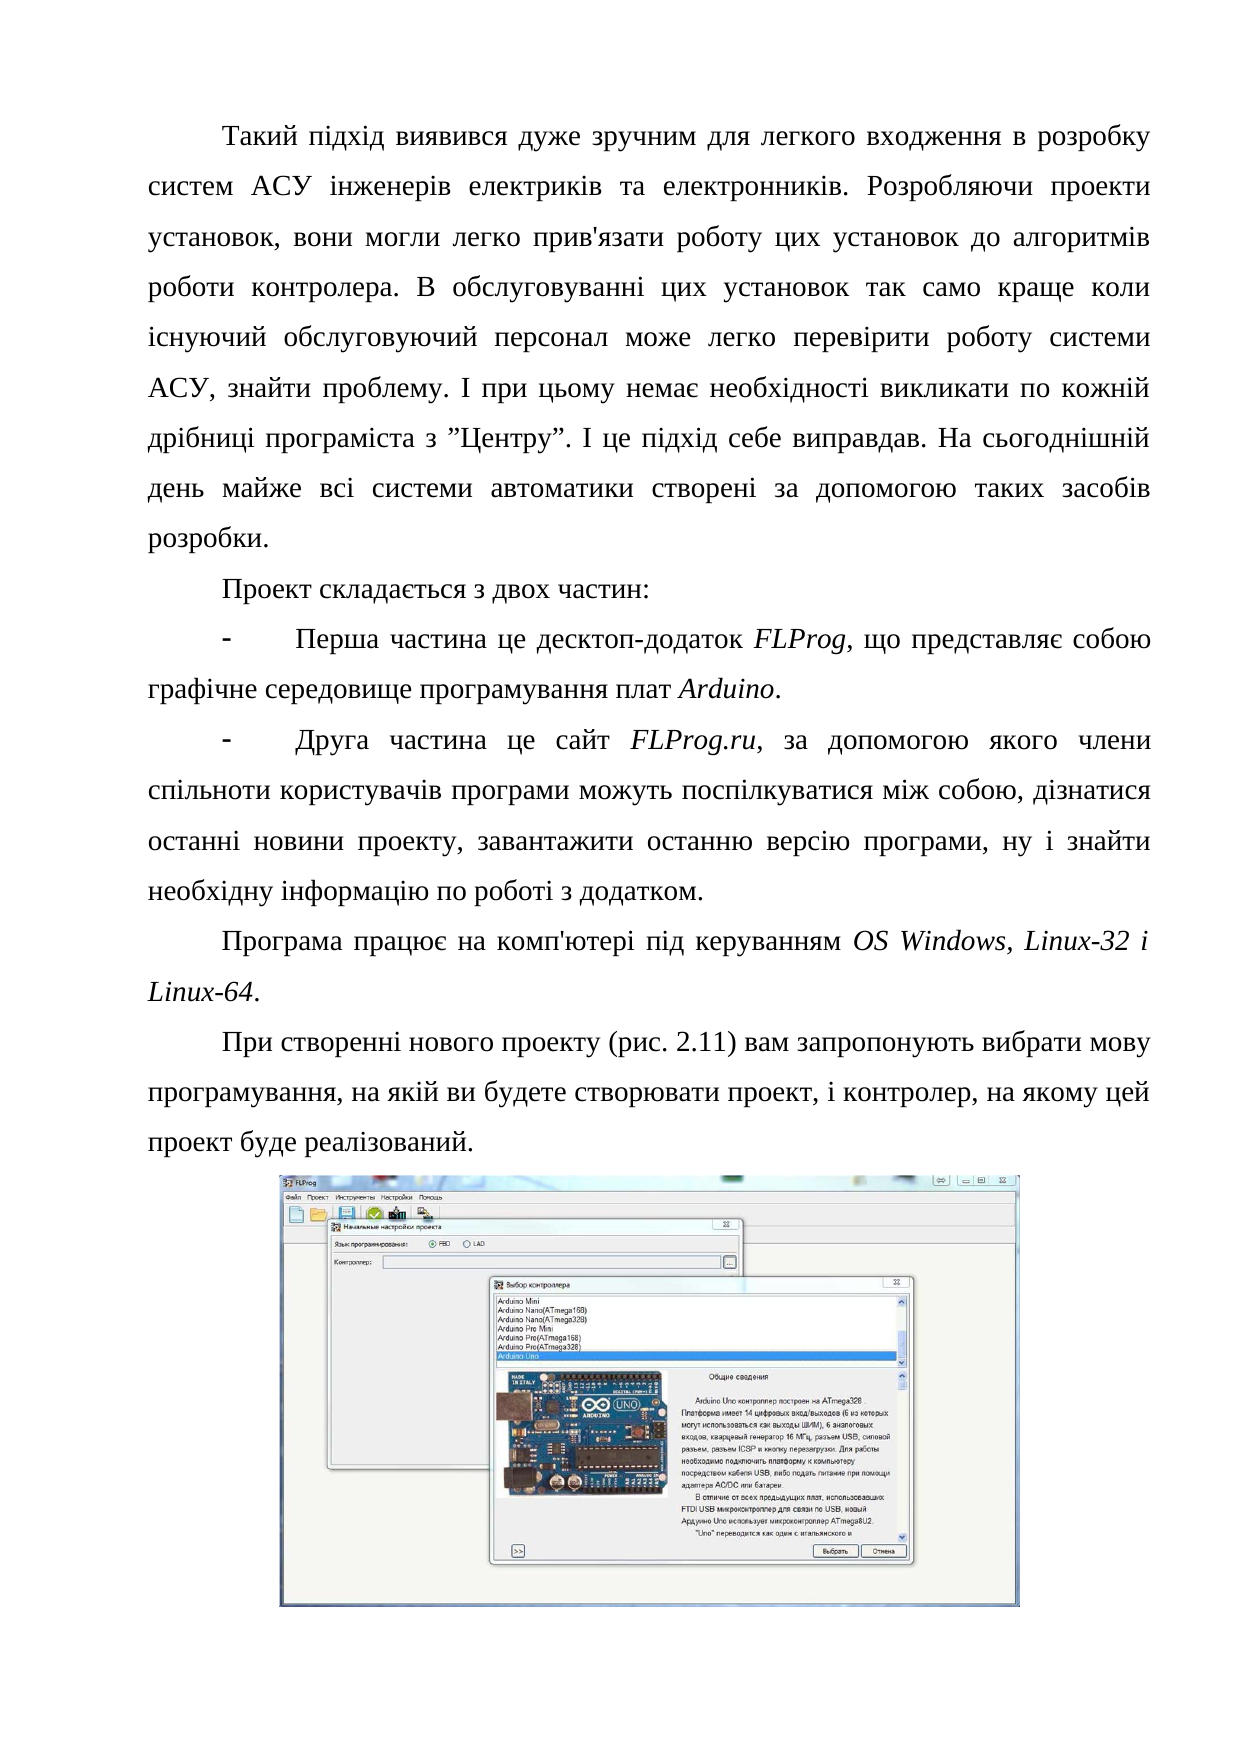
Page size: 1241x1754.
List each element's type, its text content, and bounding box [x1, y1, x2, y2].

text При створенні нового проекту (рис. 2.11) вам запропонують вибрати мову програмування, на якій ви будете створювати проект, і контролер, на якому цей проект буде реалізований. [148, 1024, 1152, 1158]
text Проект складається з двох частин: [148, 571, 1152, 604]
text Такий підхід виявився дуже зручним для легкого входження в розробку систем АСУ інженерів електриків та електронників. Розробляючи проекти установок, вони могли легко прив'язати роботу цих установок до алгоритмів роботи контролера. В обслуговуванні цих установок так само краще коли існуючий обслуговуючий персонал може легко перевірити роботу системи АСУ, знайти проблему. І при цьому немає необхідності викликати по кожній дрібниці програміста з ”Центру”. І це підхід себе виправдав. На сьогоднішній день майже всі системи автоматики створені за допомогою таких засобів розробки. [148, 118, 1152, 554]
text Програма працює на комп'ютері під керуванням OS Windows, Linux-32 і Linux-64. [148, 923, 1152, 1007]
list Перша частина це десктоп-додаток FLProg, що представляє собою графічне середовище програмування плат Arduino. [148, 621, 1152, 705]
list Друга частина це сайт FLProg.ru, за допомогою якого члени спільноти користувачів програми можуть поспілкуватися між собою, дізнатися останні новини проекту, завантажити останню версію програми, ну і знайти необхідну інформацію по роботі з додатком. [148, 722, 1152, 907]
picture [279, 1175, 1020, 1607]
